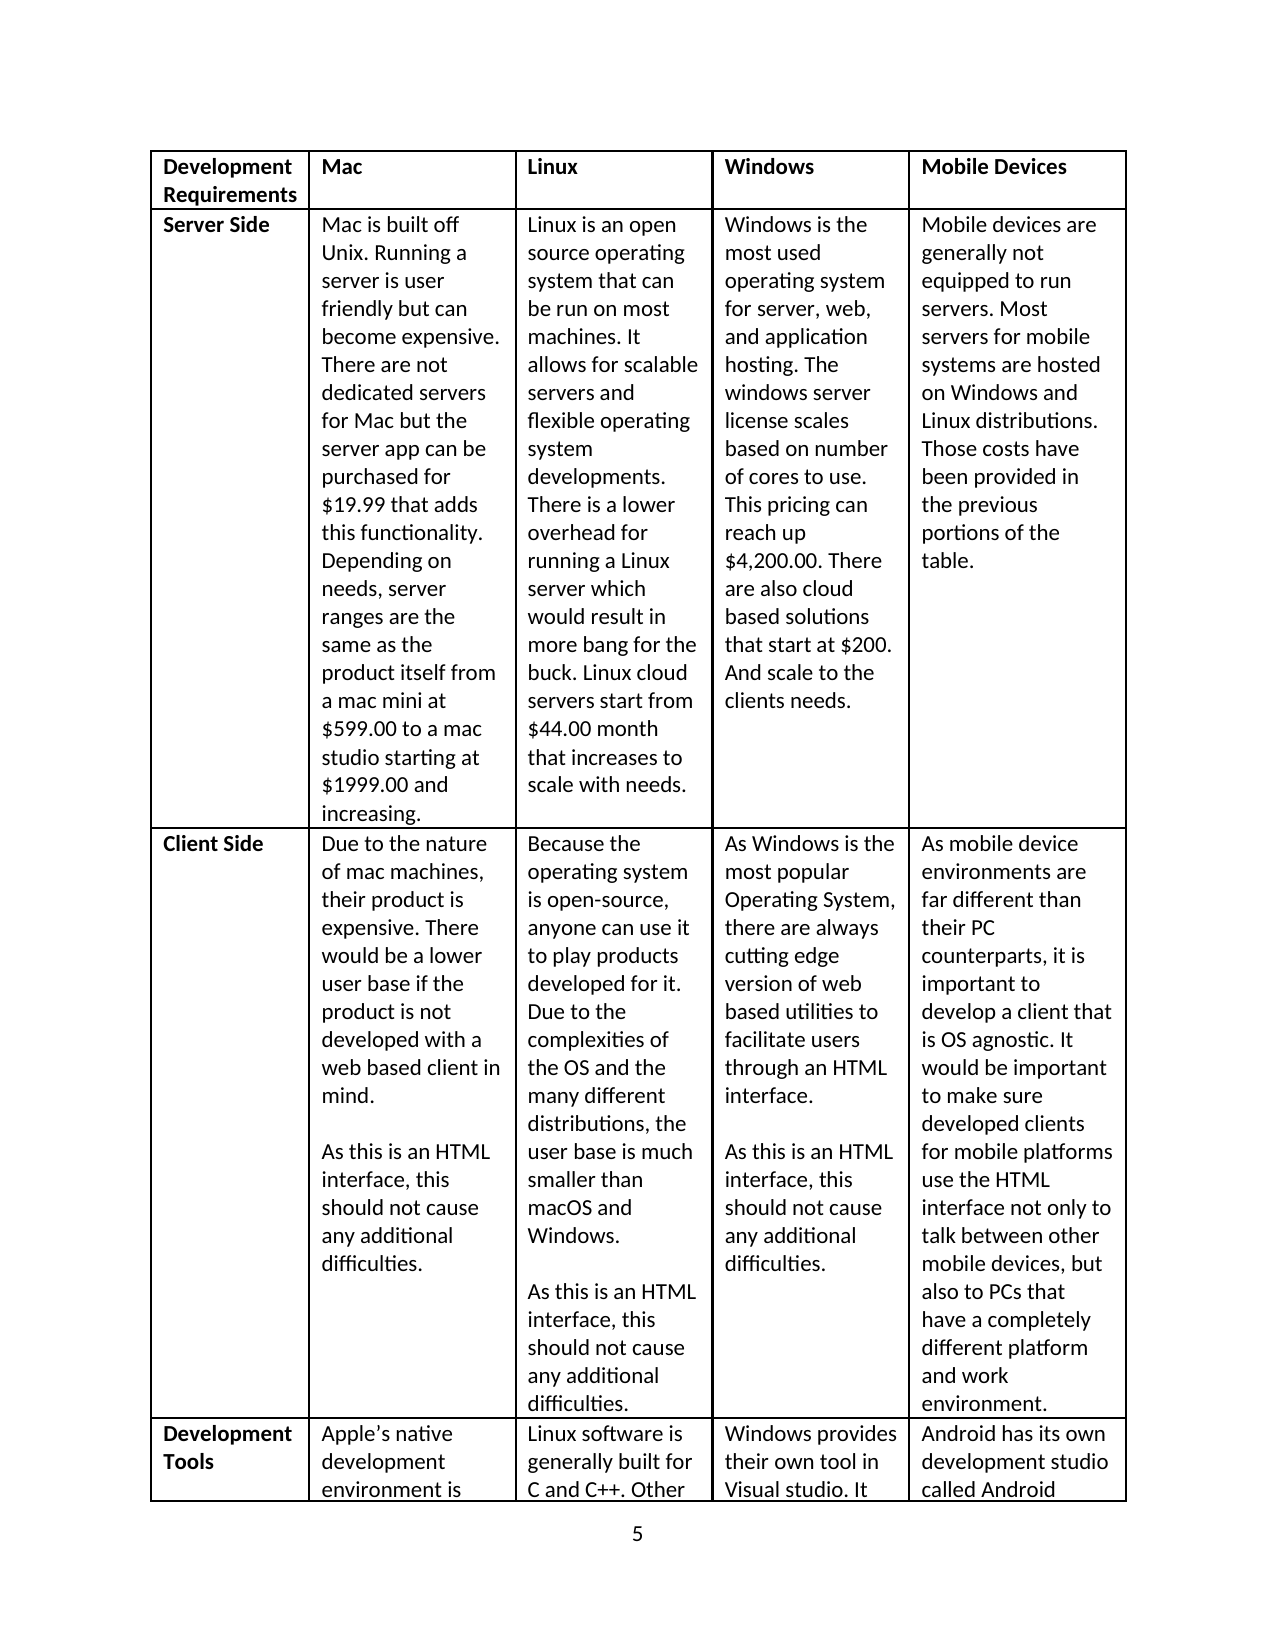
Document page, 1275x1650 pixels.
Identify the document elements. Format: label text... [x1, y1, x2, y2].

table_cell Due to the nature of mac machines, their product is expensive. There would be a lower user base if the product is not developed with a web based client in mind. As this is an HTML interface, this should not cause any additional difficulties. [310, 829, 515, 1417]
table_header Windows [714, 152, 908, 208]
table_cell Server Side [152, 210, 308, 827]
table_cell Android has its own development studio called Android studio. This platform uses Kotlin as its primary language. iOS uses Xcode as its primary IDE. Coding supported in its editor is Objective-C and Swift [910, 1419, 1125, 1500]
table_cell Client Side [152, 829, 308, 1417]
table_cell Windows is the most used operating system for server, web, and application hosting. The windows server license scales based on number of cores to use. This pricing can reach up $4,200.00. There are also cloud based solutions that start at $200. And scale to the clients needs. [714, 210, 908, 827]
table_cell Windows provides their own tool in Visual studio. It supports a large scale of programing languages including, .Net, Java, Node.js, Python and more. [714, 1419, 908, 1500]
table_header Mac [310, 152, 515, 208]
table_header Development Requirements [152, 152, 308, 208]
table_header Linux [517, 152, 711, 208]
table_cell Because the operating system is open-source, anyone can use it to play products developed for it. Due to the complexities of the OS and the many different distributions, the user base is much smaller than macOS and Windows. As this is an HTML interface, this should not cause any additional difficulties. [517, 829, 711, 1417]
table_cell Mac is built off Unix. Running a server is user friendly but can become expensive. There are not dedicated servers for Mac but the server app can be purchased for $19.99 that adds this functionality. Depending on needs, server ranges are the same as the product itself from a mac mini at $599.00 to a mac studio starting at $1999.00 and increasing. [310, 210, 515, 827]
table_cell As mobile device environments are far different than their PC counterparts, it is important to develop a client that is OS agnostic. It would be important to make sure developed clients for mobile platforms use the HTML interface not only to talk between other mobile devices, but also to PCs that have a completely different platform and work environment. [910, 829, 1125, 1417]
table_cell As Windows is the most popular Operating System, there are always cutting edge version of web based utilities to facilitate users through an HTML interface. As this is an HTML interface, this should not cause any additional difficulties. [714, 829, 908, 1417]
table_cell Development Tools [152, 1419, 308, 1500]
table_cell Linux software is generally built for C and C++. Other development platforms are available. As Linux is an open source operating system, there are no specialized development tools. Eclipse is one option for Development [517, 1419, 711, 1500]
table_cell Apple’s native development environment is Xcode. This allows for the building of tools in Swift, Objective-C, C, and C++. Other languages are available that will run on Apple such as Java [310, 1419, 515, 1500]
table_header Mobile Devices [910, 152, 1125, 208]
table_cell Linux is an open source operating system that can be run on most machines. It allows for scalable servers and flexible operating system developments. There is a lower overhead for running a Linux server which would result in more bang for the buck. Linux cloud servers start from $44.00 month that increases to scale with needs. [517, 210, 711, 827]
table_cell Mobile devices are generally not equipped to run servers. Most servers for mobile systems are hosted on Windows and Linux distributions. Those costs have been provided in the previous portions of the table. [910, 210, 1125, 827]
